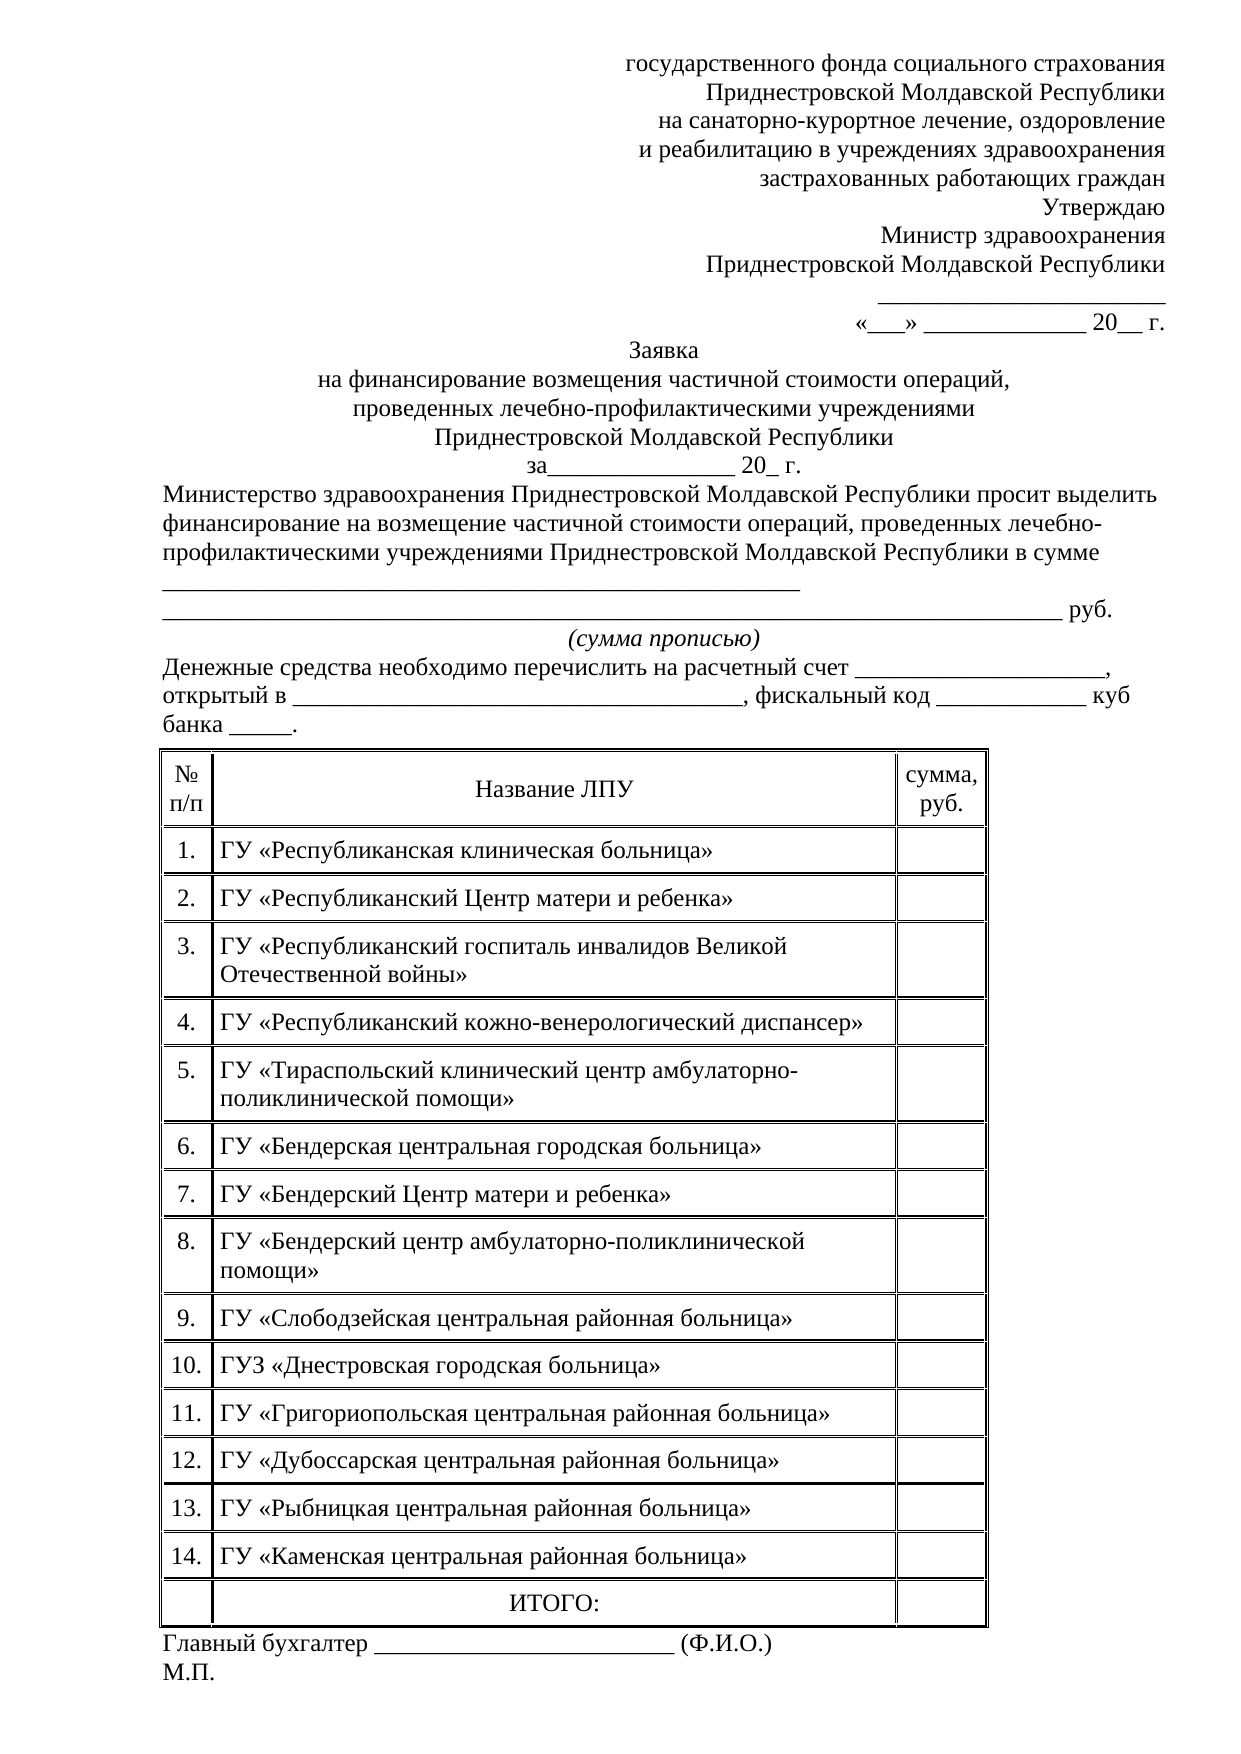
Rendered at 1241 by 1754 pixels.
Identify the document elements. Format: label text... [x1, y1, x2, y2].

table_cell 1. [162, 825, 211, 872]
text Приднестровской Молдавской Республики [162, 77, 1165, 105]
table_cell 9. [160, 1292, 212, 1339]
text Денежные средства необходимо перечислить на расчетный счет ____________________, открытый в ____________________________________, фискальный код ____________ куб банка _____. [162, 652, 1165, 738]
table_cell ГУЗ «Днестровская городская больница» [214, 1343, 895, 1387]
text за_______________ 20_ г. [162, 450, 1165, 479]
table_cell ГУ «Республиканский кожно-венерологический диспансер» [214, 1000, 895, 1044]
table_cell 13. [162, 1482, 211, 1530]
table_cell 14. [160, 1530, 212, 1577]
table_cell 4. [162, 996, 211, 1044]
table_cell ГУ «Григориопольская центральная районная больница» [214, 1390, 895, 1434]
text Приднестровской Молдавской Республики [162, 422, 1165, 450]
table_cell 3. [160, 920, 212, 996]
table_cell [898, 1435, 986, 1482]
table_cell 8. [162, 1215, 211, 1292]
table_cell ГУ «Республиканская клиническая больница» [214, 828, 895, 872]
table_cell 11. [160, 1387, 212, 1434]
text (сумма прописью) [162, 623, 1165, 652]
table_cell 7. [160, 1168, 212, 1215]
table_cell 10. [162, 1339, 211, 1387]
table_cell ИТОГО: [212, 1581, 896, 1625]
text на санаторно-курортное лечение, оздоровление [162, 105, 1165, 134]
table_cell ГУ «Бендерская центральная городская больница» [214, 1124, 895, 1168]
table_cell ГУ «Рыбницкая центральная районная больница» [214, 1485, 895, 1530]
table_cell [898, 996, 986, 1044]
text Министр здравоохранения [162, 220, 1165, 249]
text и реабилитацию в учреждениях здравоохранения [162, 134, 1165, 163]
table_cell [162, 1577, 212, 1625]
table_cell ГУ «Тираспольский клинический центр амбулаторно-поликлинической помощи» [214, 1047, 895, 1120]
table_header сумма, руб. [896, 752, 985, 824]
text государственного фонда социального страхования [162, 48, 1165, 77]
table_cell [896, 1530, 987, 1577]
table_cell ГУ «Слободзейская центральная районная больница» [214, 1295, 895, 1339]
table_cell ГУ «Республиканский Центр матери и ребенка» [214, 876, 895, 920]
table_cell [898, 872, 986, 920]
table_cell [896, 1292, 987, 1339]
text М.П. [162, 1657, 1165, 1686]
text Утверждаю [162, 192, 1165, 220]
table_cell ГУ «Дубоссарская центральная районная больница» [214, 1438, 895, 1482]
text Главный бухгалтер ________________________ (Ф.И.О.) [162, 1628, 1165, 1657]
table_cell ГУ «Каменская центральная районная больница» [214, 1533, 895, 1577]
text Министерство здравоохранения Приднестровской Молдавской Республики просит выделить финансирование на возмещение частичной стоимости операций, проведенных лечебно-профилактическими учреждениями Приднестровской Молдавской Республики в сумме ___________________________________________________ [162, 479, 1165, 594]
text ________________________________________________________________________ руб. [162, 594, 1165, 623]
table_cell [898, 1339, 986, 1387]
table_cell [896, 1577, 986, 1625]
table_cell ГУ «Республиканский госпиталь инвалидов Великой Отечественной войны» [214, 923, 895, 996]
table_cell [896, 1387, 987, 1434]
table_cell [896, 1168, 987, 1215]
text «___» _____________ 20__ г. [162, 307, 1165, 335]
text застрахованных работающих граждан [162, 163, 1165, 192]
table_cell 5. [160, 1044, 212, 1120]
table_cell ГУ «Бендерский центр амбулаторно-поликлинической помощи» [214, 1219, 895, 1292]
table_cell 6. [162, 1120, 211, 1168]
table_cell [898, 825, 986, 872]
table_header № п/п [162, 750, 212, 824]
text _______________________ [162, 278, 1165, 307]
table_cell 2. [162, 872, 211, 920]
table_cell ГУ «Бендерский Центр матери и ребенка» [214, 1171, 895, 1215]
table_cell [896, 920, 987, 996]
table_header Название ЛПУ [212, 752, 896, 824]
table_cell [896, 1044, 987, 1120]
text Приднестровской Молдавской Республики [162, 249, 1165, 278]
table_cell [898, 1215, 986, 1292]
text Заявка [162, 335, 1165, 364]
table_cell [898, 1482, 985, 1530]
text проведенных лечебно-профилактическими учреждениями [162, 393, 1165, 422]
text на финансирование возмещения частичной стоимости операций, [162, 364, 1165, 393]
table_cell [898, 1120, 986, 1168]
table_cell 12. [162, 1435, 211, 1482]
